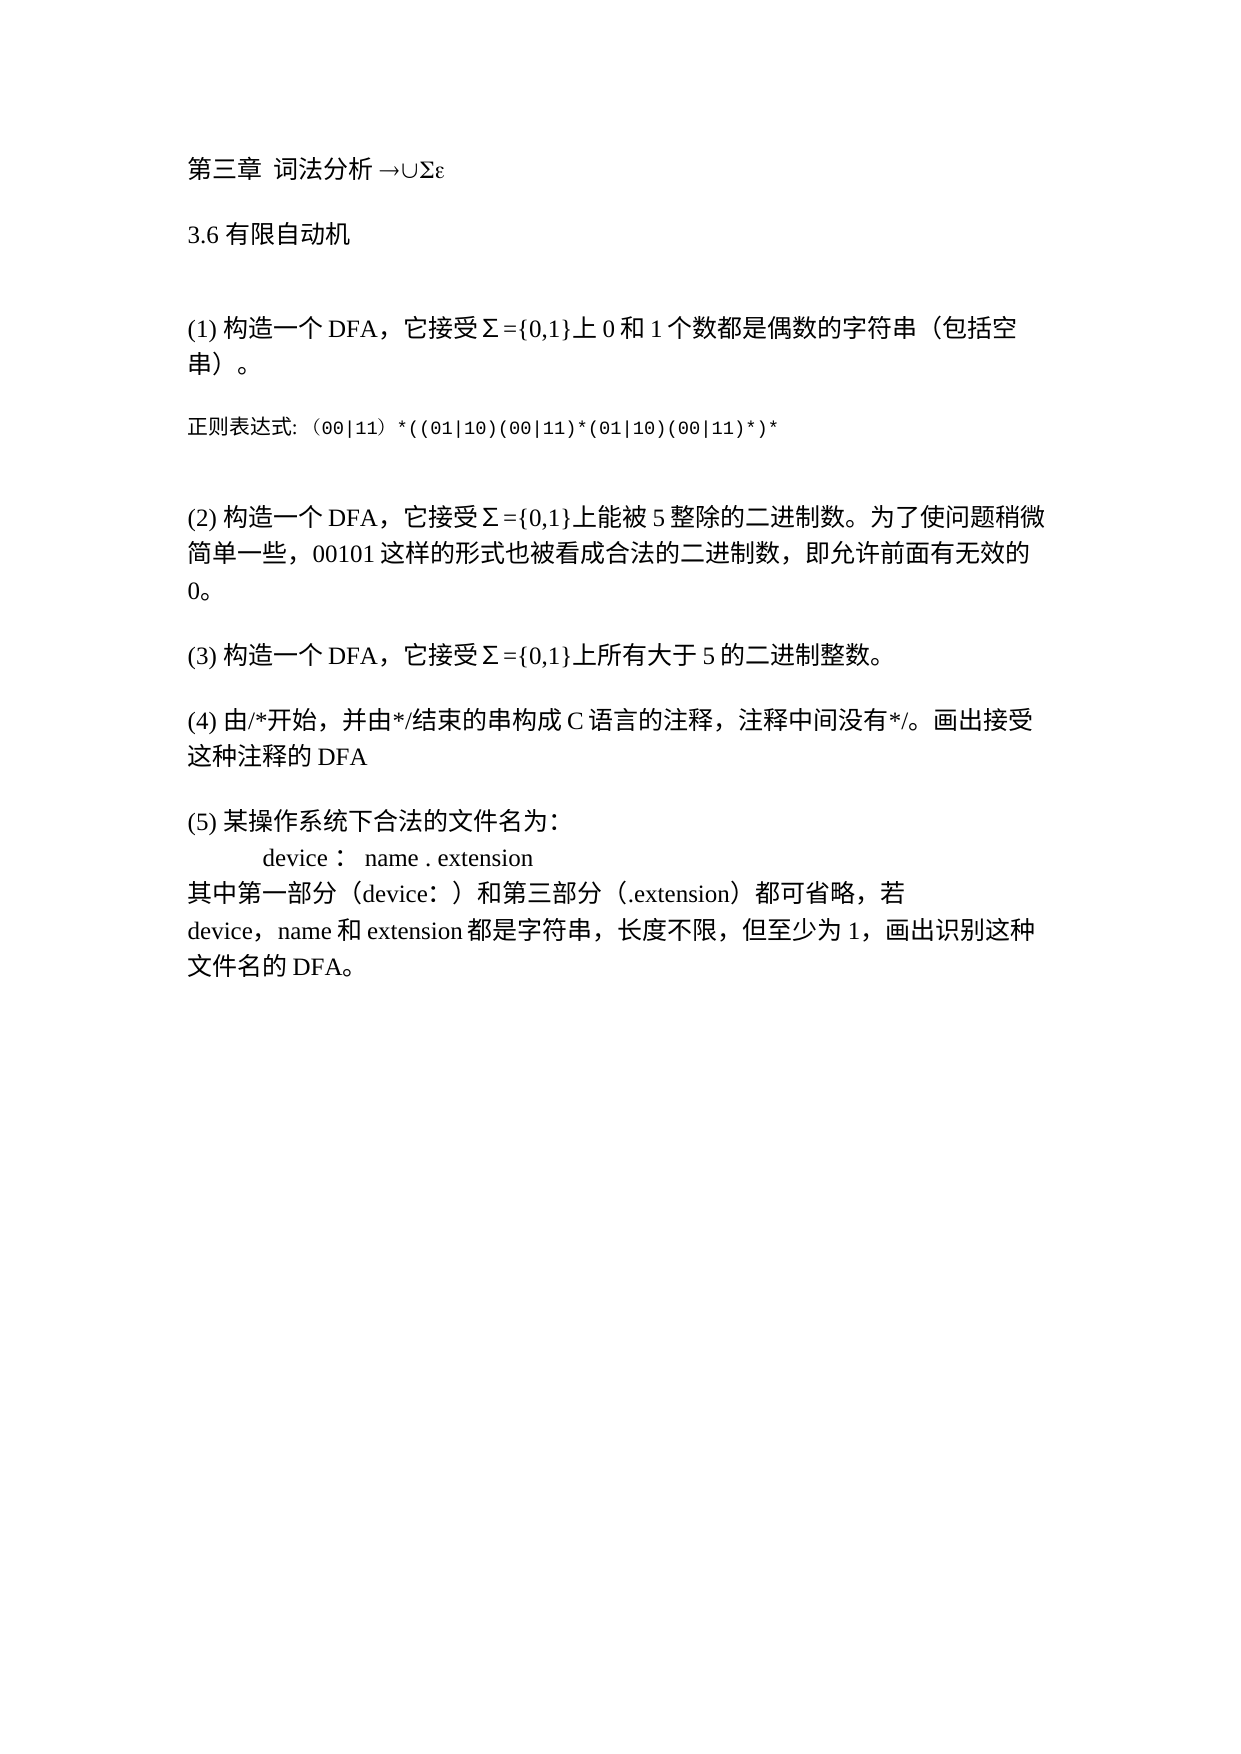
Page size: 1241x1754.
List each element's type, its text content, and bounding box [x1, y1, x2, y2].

text 其中第一部分（device：）和第三部分（.extension）都可省略，若device，name和extension都是字符串，长度不限，但至少为1，画出识别这种文件名的DFA。 [187, 874, 1053, 983]
text 第三章 词法分析 [187, 150, 1053, 186]
text (2) 构造一个DFA，它接受∑={0,1}上能被5整除的二进制数。为了使问题稍微简单一些，00101这样的形式也被看成合法的二进制数，即允许前面有无效的0。 [187, 498, 1053, 606]
text (5) 某操作系统下合法的文件名为： [187, 801, 1053, 838]
text 正则表达式: （00|11）*((01|10)(00|11)*(01|10)(00|11)*)* [187, 410, 1053, 440]
text 3.6 有限自动机 [187, 215, 1053, 251]
text (4) 由/*开始，并由*/结束的串构成C语言的注释，注释中间没有*/。画出接受这种注释的DFA [187, 700, 1053, 773]
text device ： name . extension [187, 838, 1053, 874]
text (1) 构造一个DFA，它接受∑={0,1}上0和1个数都是偶数的字符串（包括空串）。 [187, 309, 1053, 381]
text (3) 构造一个DFA，它接受∑={0,1}上所有大于5的二进制整数。 [187, 635, 1053, 671]
